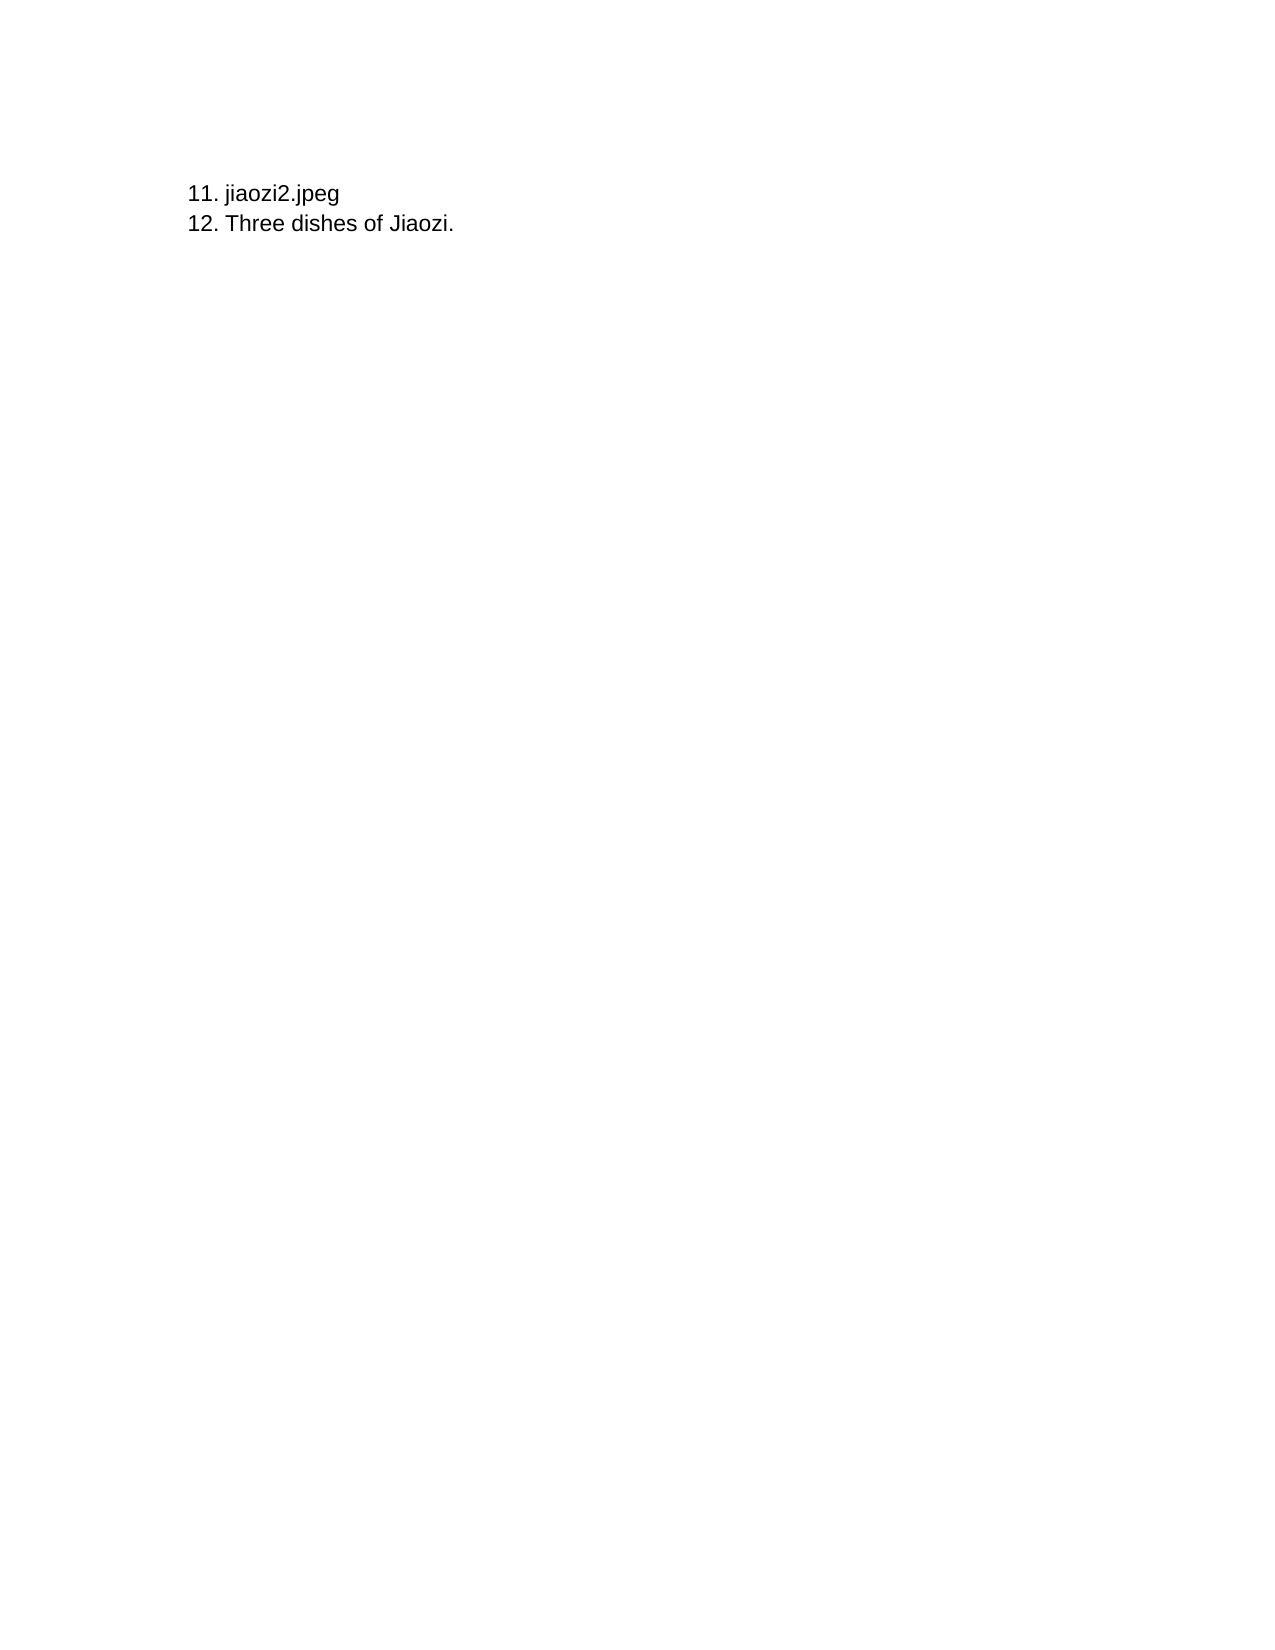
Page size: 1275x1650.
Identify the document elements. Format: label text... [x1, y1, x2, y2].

list Three dishes of Jiaozi. [187, 210, 1125, 237]
list jiaozi2.jpeg [187, 180, 1125, 207]
